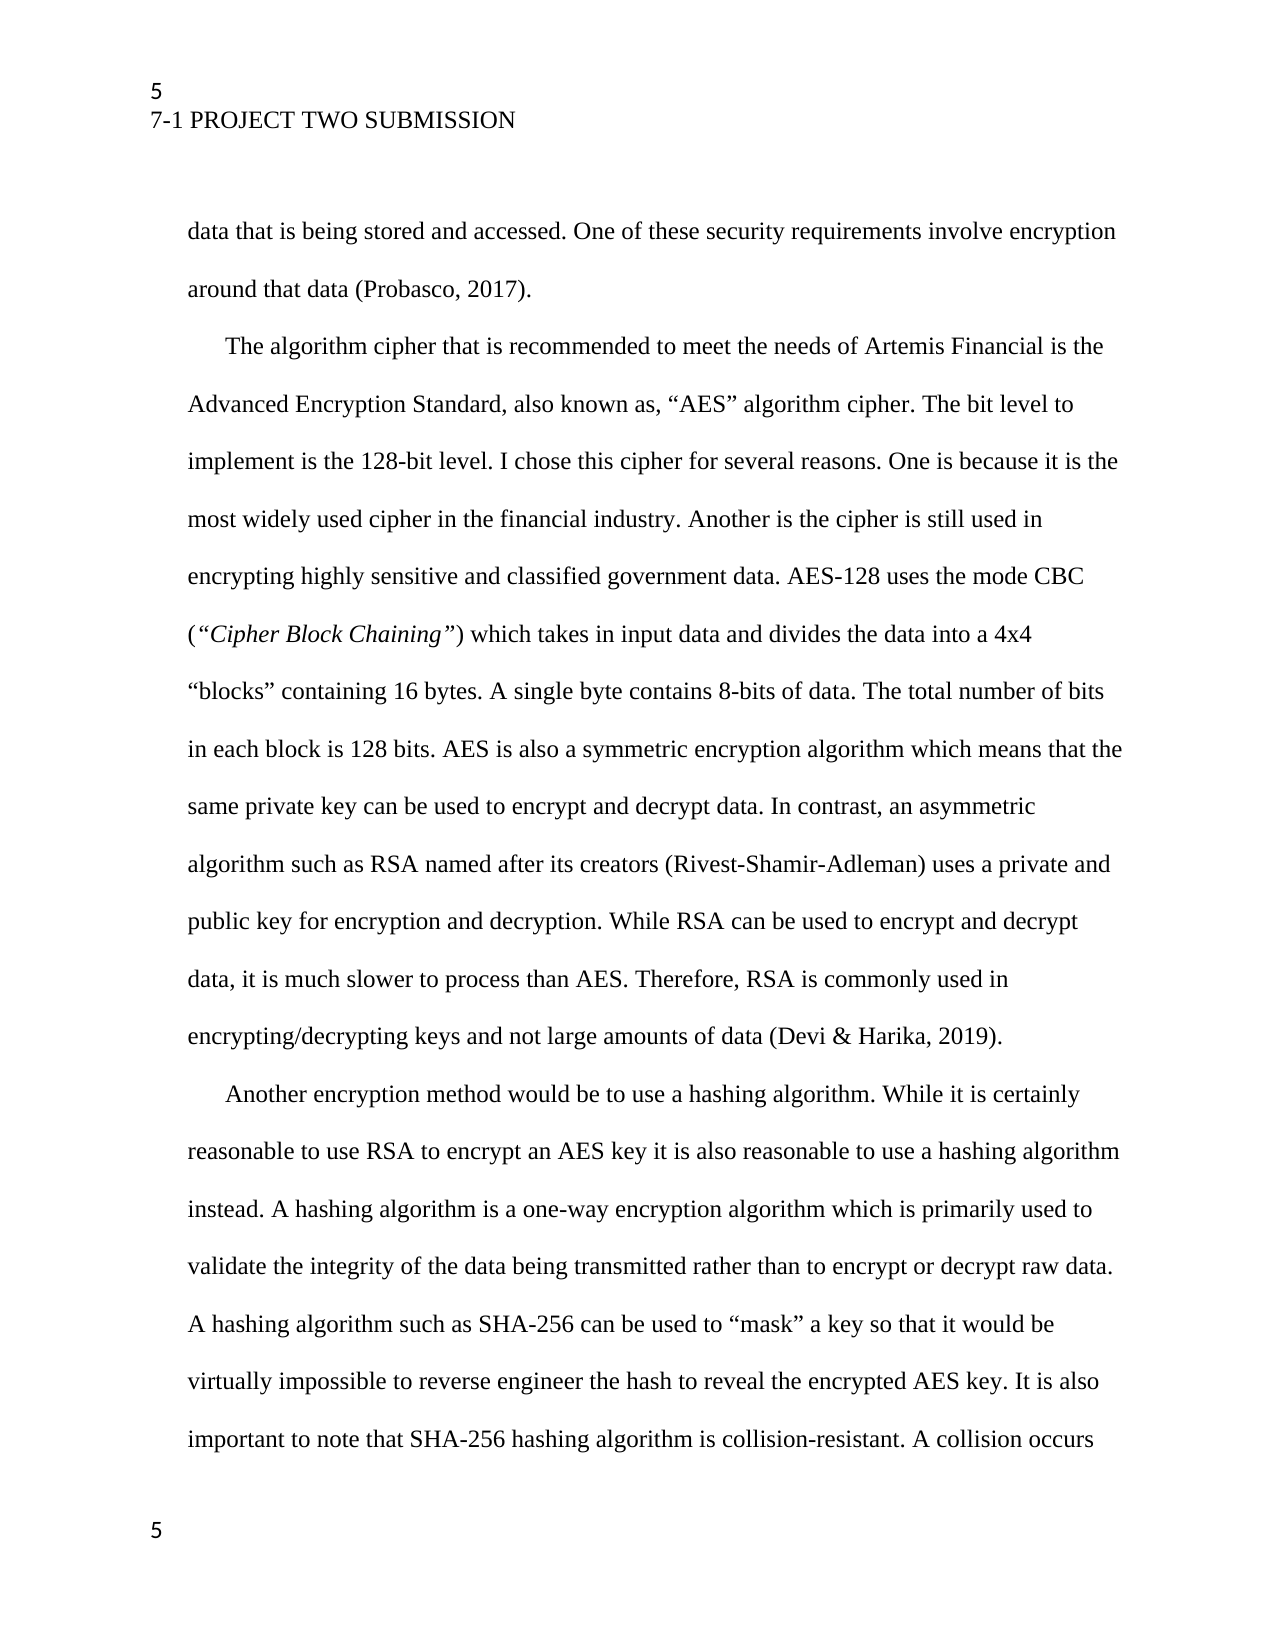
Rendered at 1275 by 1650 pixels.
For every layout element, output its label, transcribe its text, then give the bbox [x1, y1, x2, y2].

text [187, 216, 1125, 302]
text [187, 1079, 1125, 1452]
text The algorithm cipher that is recommended to meet the needs of Artemis Financial is the Advanced Encryption Standard, also known as, “AES” algorithm cipher. The bit level to implement is the 128-bit level. I chose this cipher for several reasons. One is because it is the most widely used cipher in the financial industry. Another is the cipher is still used in encrypting highly sensitive and classified government data. AES-128 uses the mode CBC (“Cipher Block Chaining”) which takes in input data and divides the data into a 4x4 “blocks” containing 16 bytes. A single byte contains 8-bits of data. The total number of bits in each block is 128 bits. AES is also a symmetric encryption algorithm which means that the same private key can be used to encrypt and decrypt data. In contrast, an asymmetric algorithm such as RSA named after its creators (Rivest-Shamir-Adleman) uses a private and public key for encryption and decryption. While RSA can be used to encrypt and decrypt data, it is much slower to process than AES. Therefore, RSA is commonly used in encrypting/decrypting keys and not large amounts of data (Devi & Harika, 2019). [187, 331, 1125, 1050]
